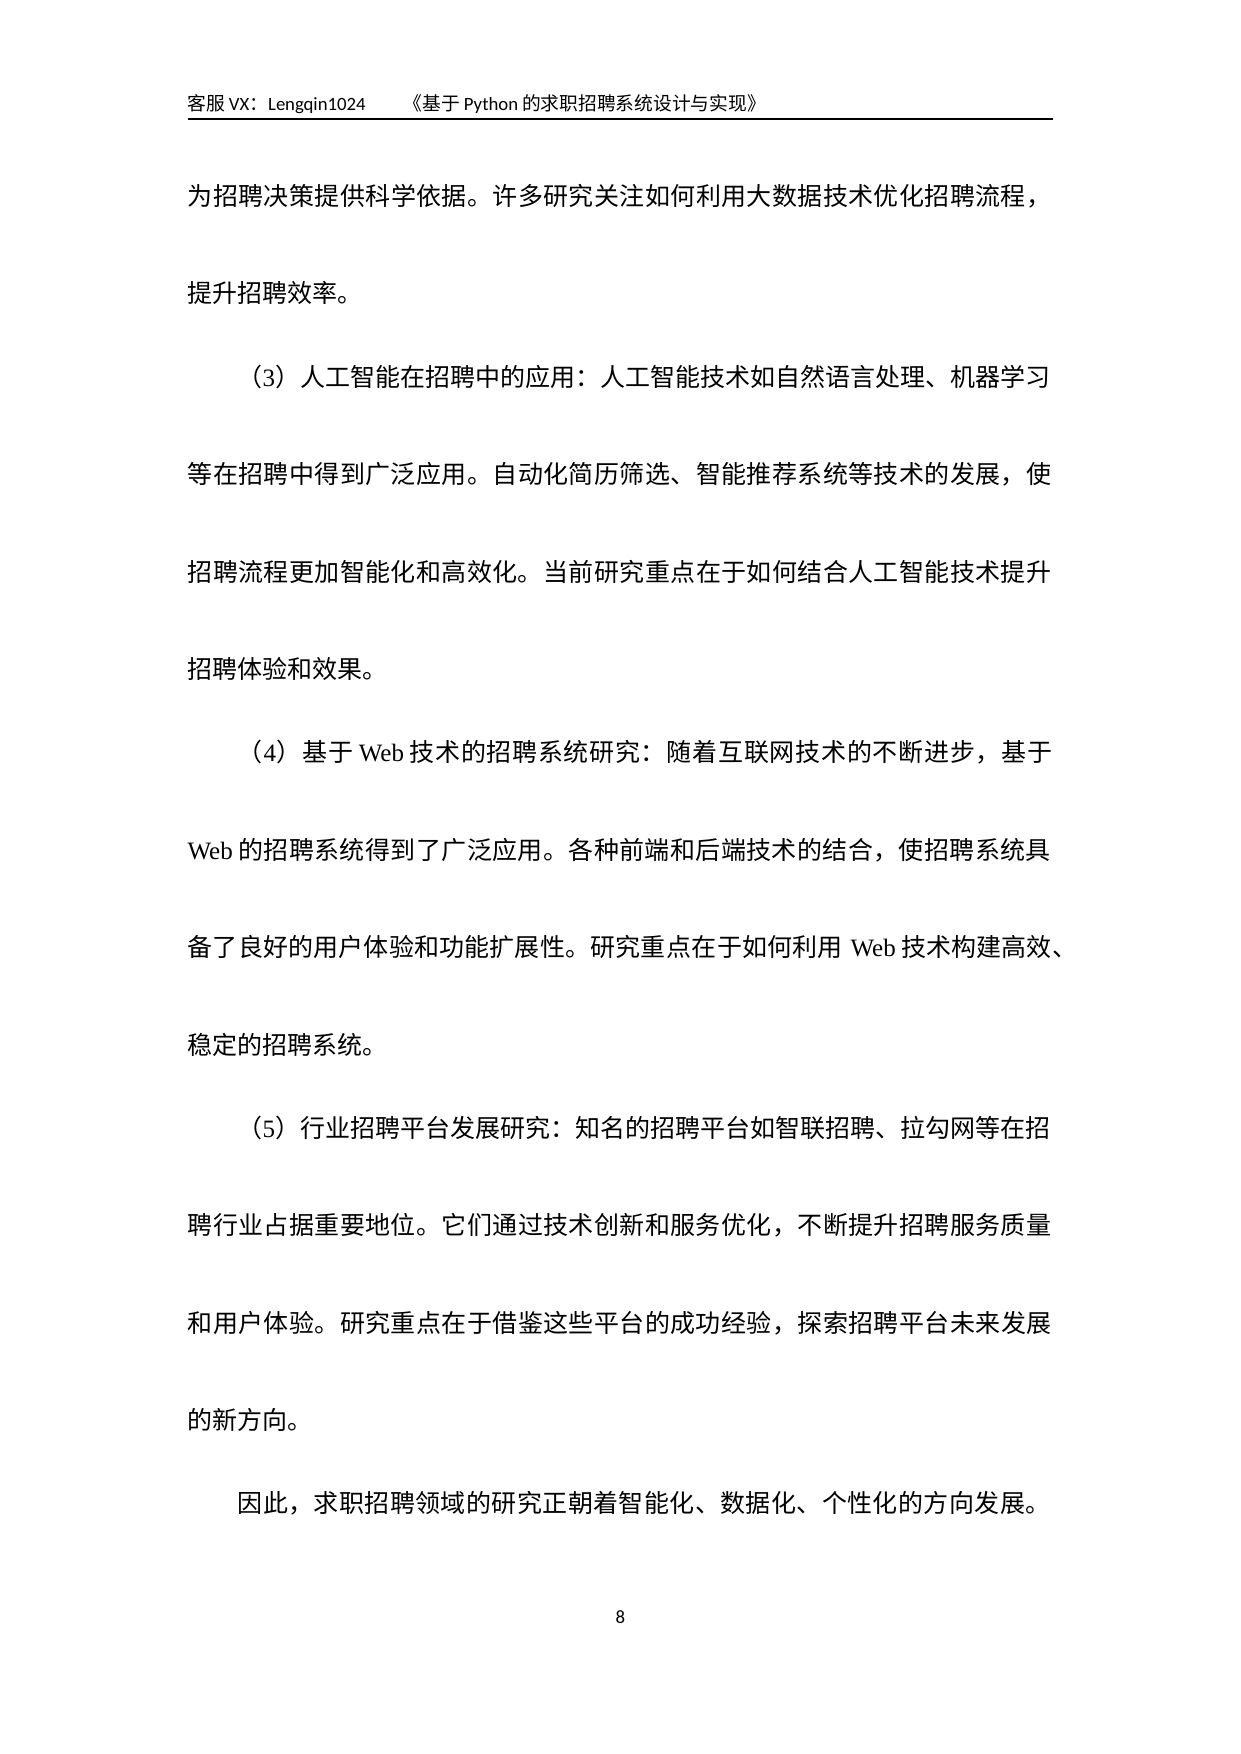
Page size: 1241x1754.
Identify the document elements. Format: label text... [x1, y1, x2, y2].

text （4）基于Web技术的招聘系统研究：随着互联网技术的不断进步，基于Web的招聘系统得到了广泛应用。各种前端和后端技术的结合，使招聘系统具备了良好的用户体验和功能扩展性。研究重点在于如何利用Web技术构建高效、稳定的招聘系统。 [187, 718, 1053, 1076]
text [187, 1469, 1053, 1534]
text （3）人工智能在招聘中的应用：人工智能技术如自然语言处理、机器学习等在招聘中得到广泛应用。自动化简历筛选、智能推荐系统等技术的发展，使招聘流程更加智能化和高效化。当前研究重点在于如何结合人工智能技术提升招聘体验和效果。 [187, 343, 1053, 700]
text （5）行业招聘平台发展研究：知名的招聘平台如智联招聘、拉勾网等在招聘行业占据重要地位。它们通过技术创新和服务优化，不断提升招聘服务质量和用户体验。研究重点在于借鉴这些平台的成功经验，探索招聘平台未来发展的新方向。 [187, 1094, 1053, 1451]
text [187, 162, 1053, 324]
